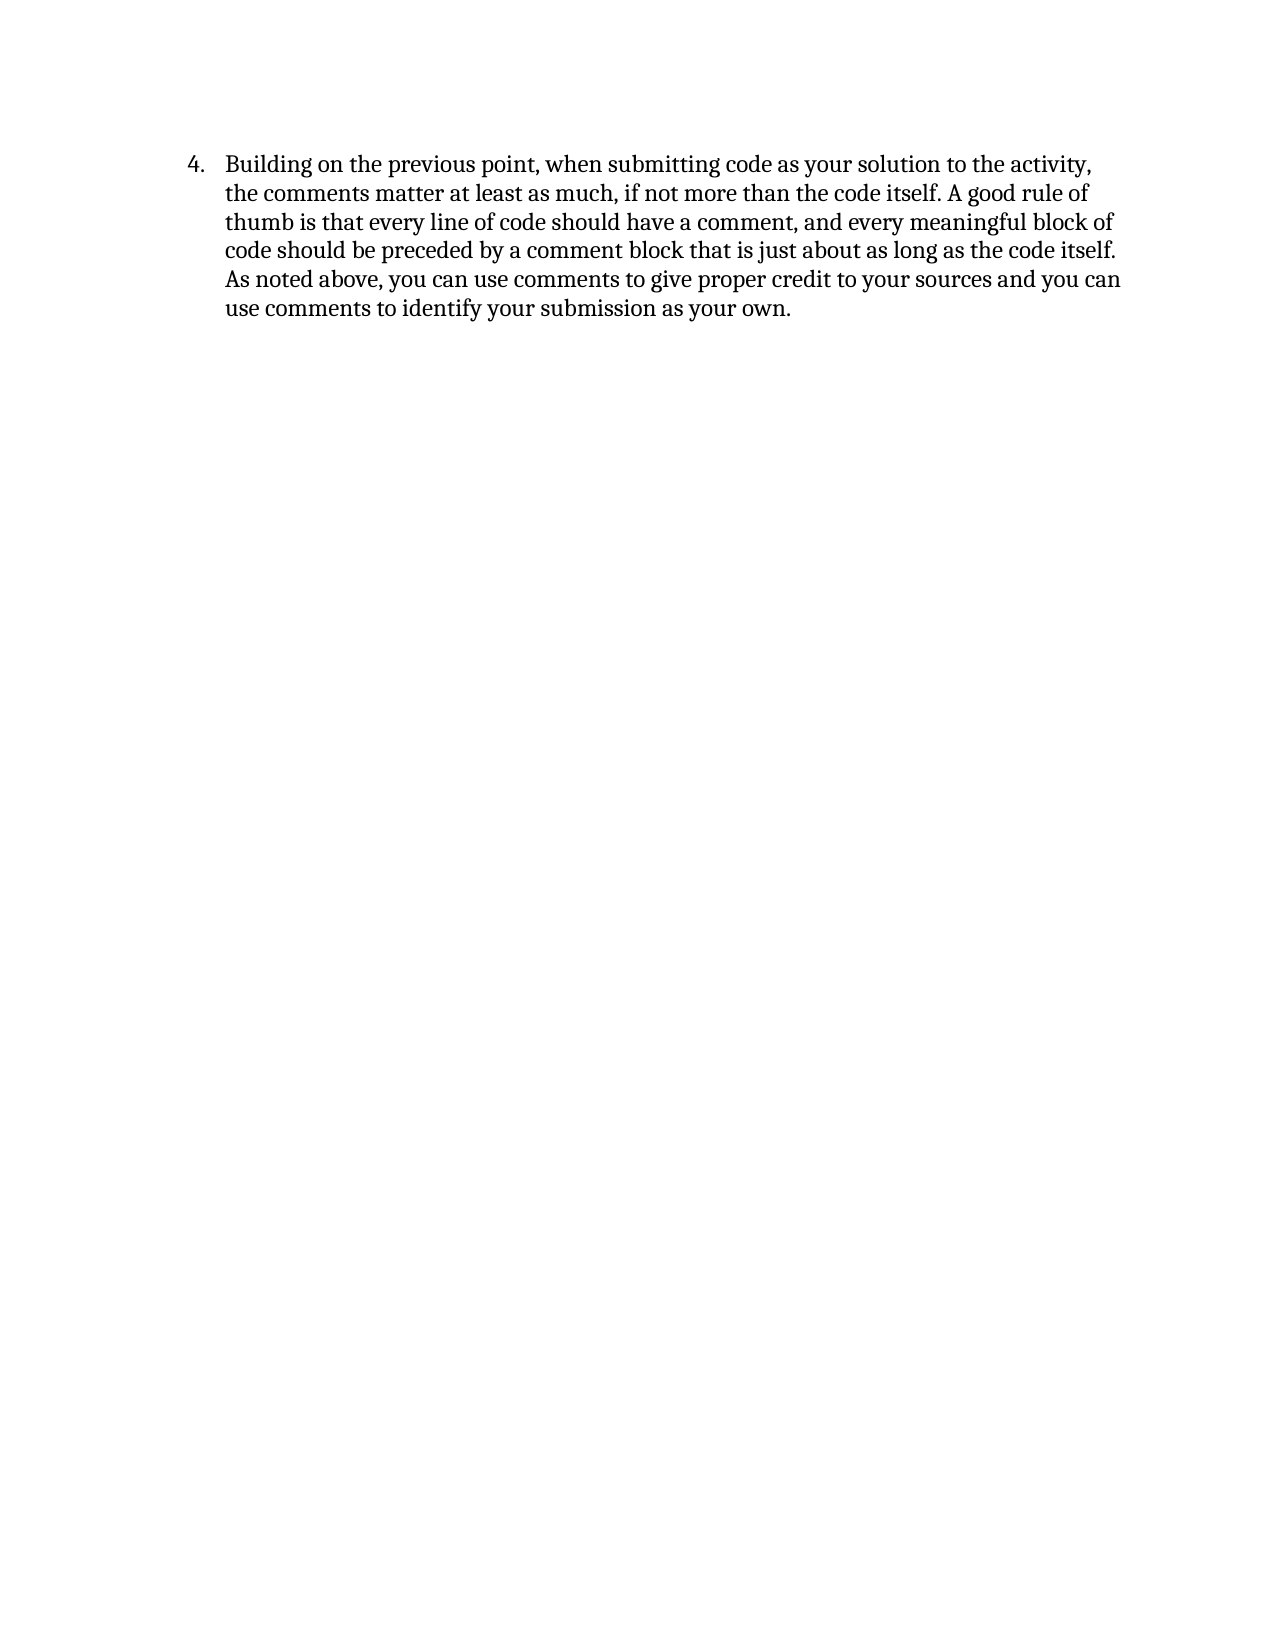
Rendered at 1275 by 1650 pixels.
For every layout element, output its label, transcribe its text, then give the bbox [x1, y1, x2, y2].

list Building on the previous point, when submitting code as your solution to the activity, the comments matter at least as much, if not more than the code itself. A good rule of thumb is that every line of code should have a comment, and every meaningful block of code should be preceded by a comment block that is just about as long as the code itself. As noted above, you can use comments to give proper credit to your sources and you can use comments to identify your submission as your own. [187, 150, 1125, 322]
